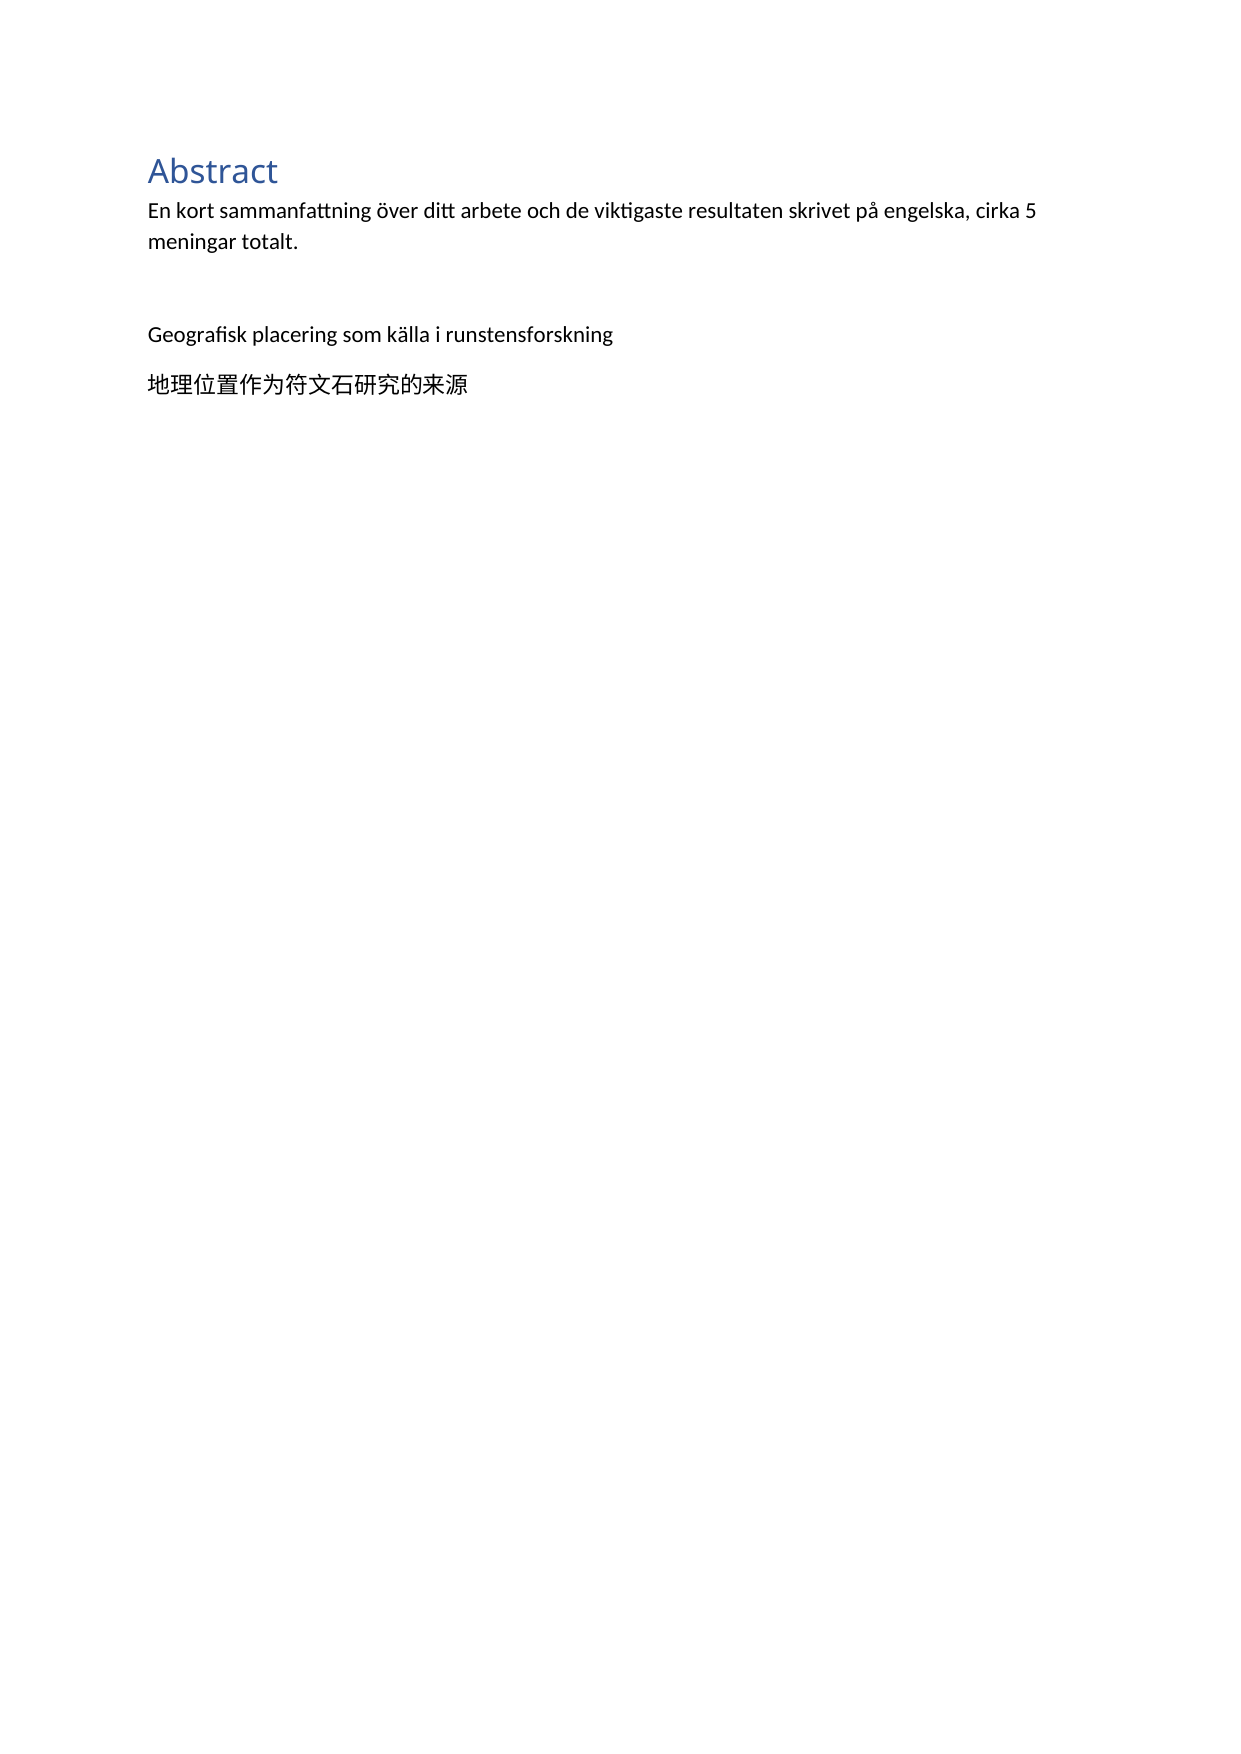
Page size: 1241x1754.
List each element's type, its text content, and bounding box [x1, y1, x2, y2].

text En kort sammanfattning över ditt arbete och de viktigaste resultaten skrivet på engelska, cirka 5 meningar totalt. [148, 197, 1093, 255]
text Geografisk placering som källa i runstensforskning [148, 321, 1093, 348]
subtitle Abstract [148, 148, 1093, 193]
text 地理位置作为符文石研究的来源 [148, 367, 1093, 401]
